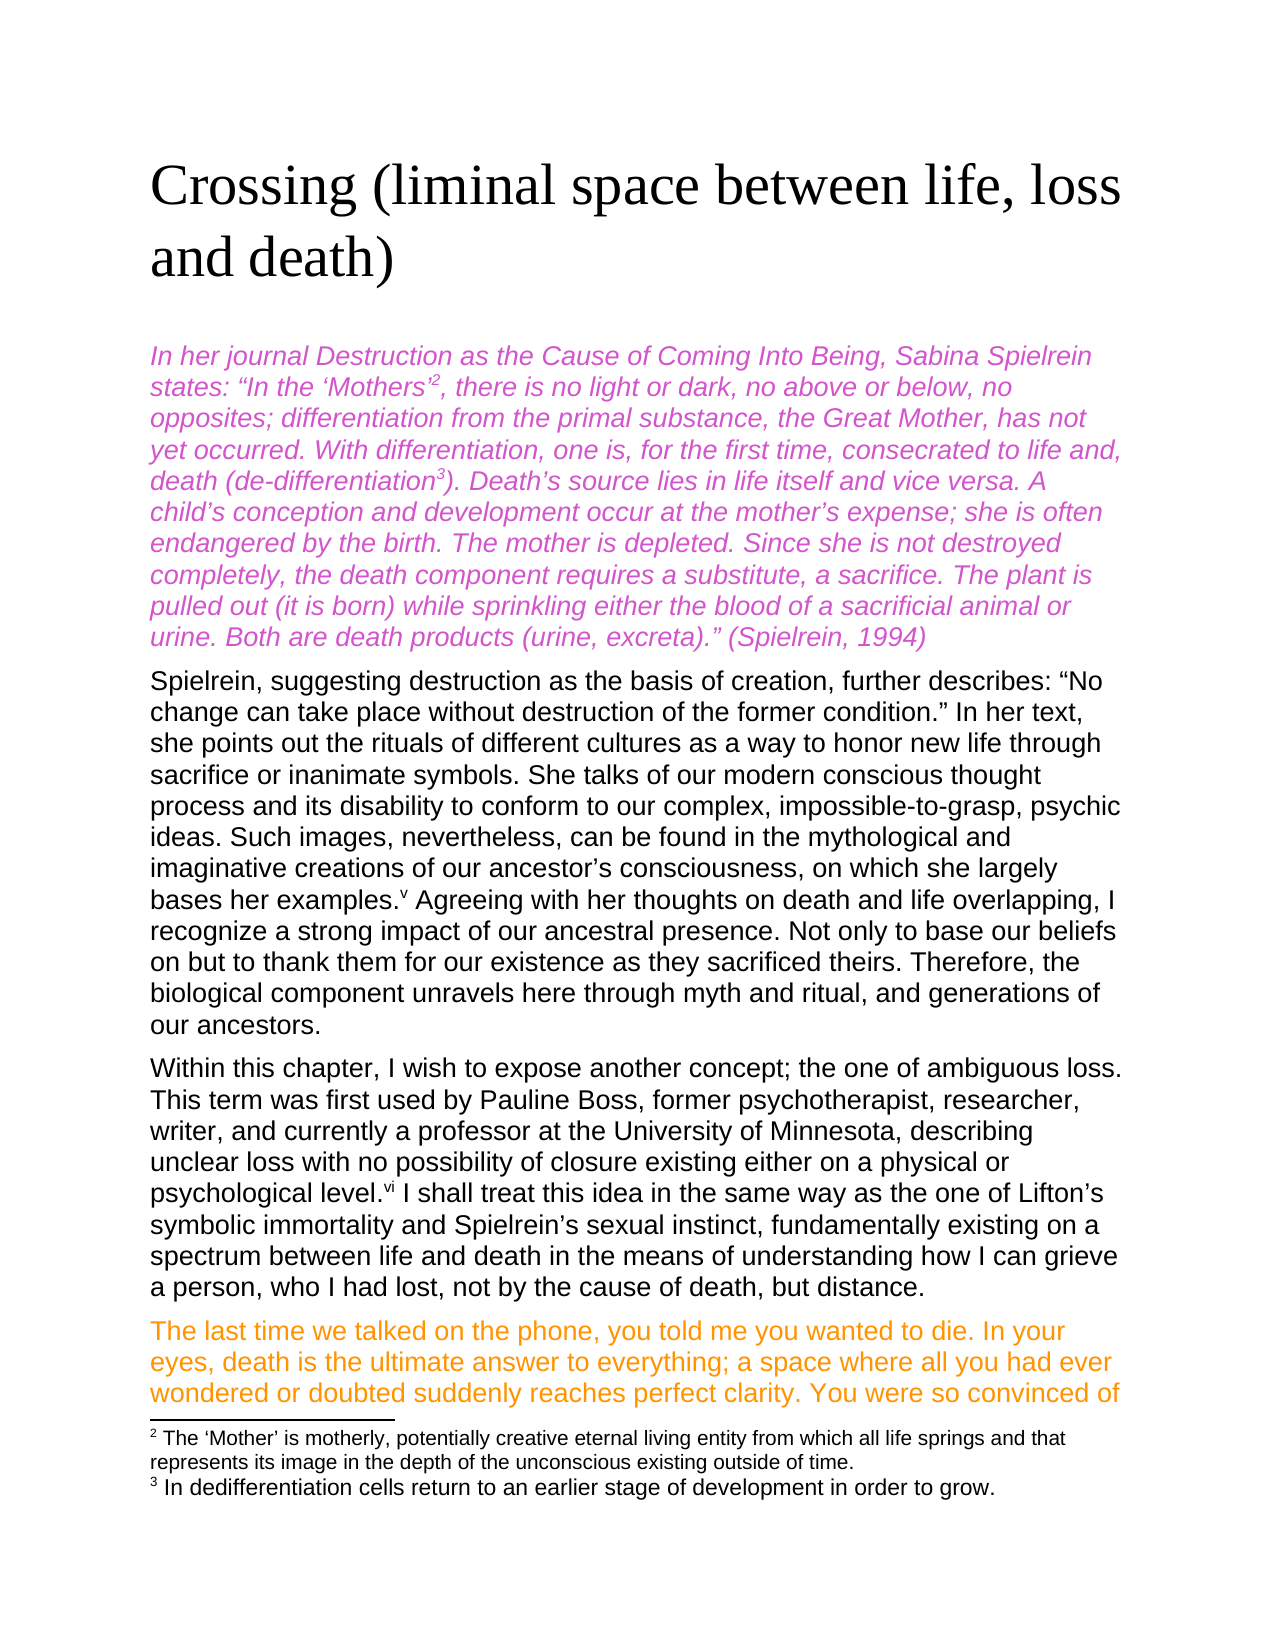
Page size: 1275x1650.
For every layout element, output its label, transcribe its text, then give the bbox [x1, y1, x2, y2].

subtitle Crossing (liminal space between life, loss and death) [150, 150, 1125, 289]
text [150, 1315, 1125, 1409]
text In her journal Destruction as the Cause of Coming Into Being, Sabina Spielrein states: “In the ‘Mothers’, there is no light or dark, no above or below, no opposites; differentiation from the primal substance, the Great Mother, has not yet occurred. With differentiation, one is, for the first time, consecrated to life and, death (de-differentiation). Death’s source lies in life itself and vice versa. A child’s conception and development occur at the mother’s expense; she is often endangered by the birth. The mother is depleted. Since she is not destroyed completely, the death component requires a substitute, a sacrifice. The plant is pulled out (it is born) while sprinkling either the blood of a sacrificial animal or urine. Both are death products (urine, excreta).” (Spielrein, 1994) [150, 340, 1125, 652]
text Within this chapter, I wish to expose another concept; the one of ambiguous loss. This term was first used by Pauline Boss, former psychotherapist, researcher, writer, and currently a professor at the University of Minnesota, describing unclear loss with no possibility of closure existing either on a physical or psychological level. I shall treat this idea in the same way as the one of Lifton’s symbolic immortality and Spielrein’s sexual instinct, fundamentally existing on a spectrum between life and death in the means of understanding how I can grieve a person, who I had lost, not by the cause of death, but distance. [150, 1052, 1125, 1302]
text Spielrein, suggesting destruction as the basis of creation, further describes: “No change can take place without destruction of the former condition.” In her text, she points out the rituals of different cultures as a way to honor new life through sacrifice or inanimate symbols. She talks of our modern conscious thought process and its disability to conform to our complex, impossible-to-grasp, psychic ideas. Such images, nevertheless, can be found in the mythological and imaginative creations of our ancestor’s consciousness, on which she largely bases her examples. Agreeing with her thoughts on death and life overlapping, I recognize a strong impact of our ancestral presence. Not only to base our beliefs on but to thank them for our existence as they sacrificed theirs. Therefore, the biological component unravels here through myth and ritual, and generations of our ancestors. [150, 665, 1125, 1040]
